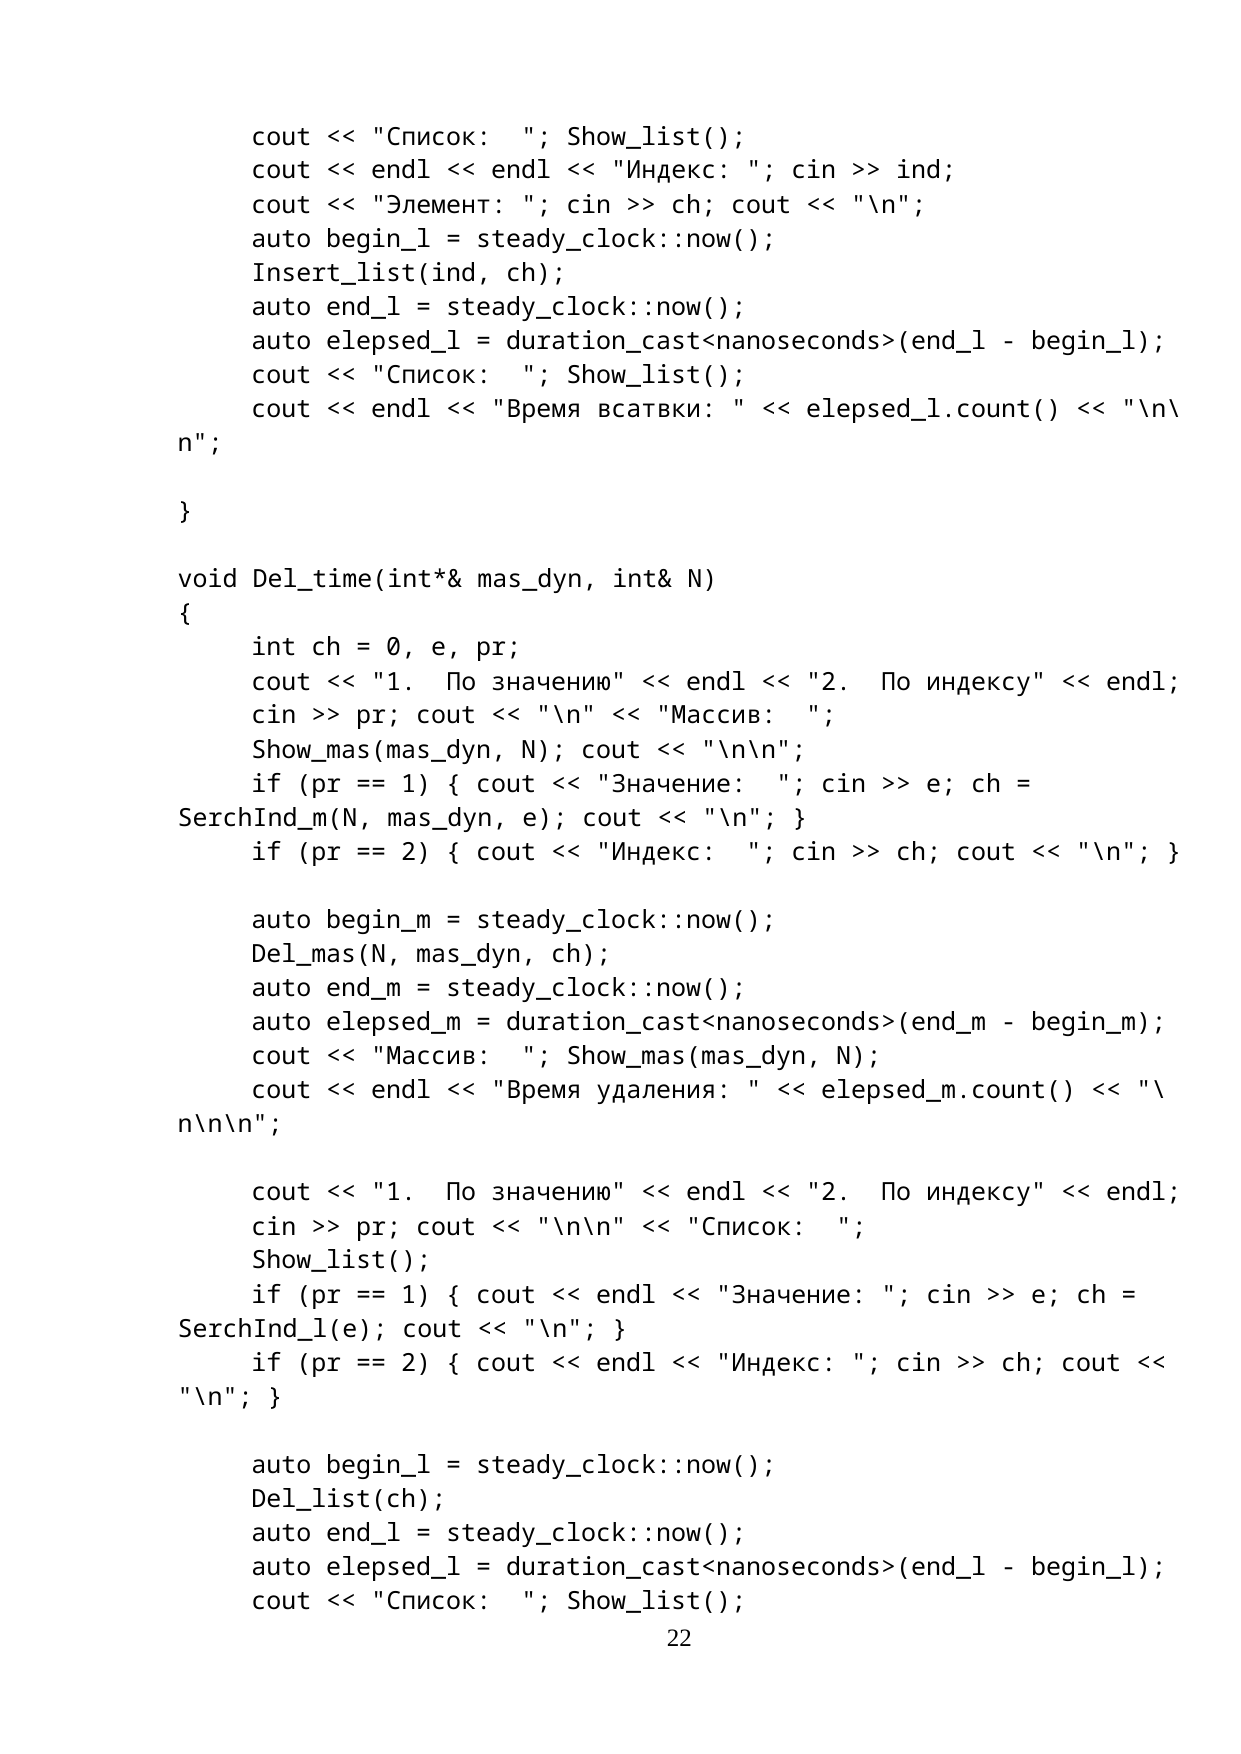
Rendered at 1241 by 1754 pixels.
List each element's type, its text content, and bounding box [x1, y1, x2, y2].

text cout << "1. По значению" << endl << "2. По индексу" << endl; [177, 663, 1181, 697]
text auto elepsed_l = duration_cast<nanoseconds>(end_l - begin_l); [177, 1549, 1181, 1583]
text Del_mas(N, mas_dyn, ch); [177, 936, 1181, 970]
text auto begin_m = steady_clock::now(); [177, 902, 1181, 936]
text auto end_l = steady_clock::now(); [177, 288, 1181, 322]
text { [177, 595, 1181, 629]
text auto elepsed_m = duration_cast<nanoseconds>(end_m - begin_m); [177, 1004, 1181, 1038]
text auto end_l = steady_clock::now(); [177, 1515, 1181, 1549]
text cout << "Список: "; Show_list(); [177, 1583, 1181, 1617]
text cin >> pr; cout << "\n" << "Массив: "; [177, 697, 1181, 731]
text if (pr == 1) { cout << endl << "Значение: "; cin >> e; ch = SerchInd_l(e); cout << "\n"; } [177, 1276, 1181, 1344]
text if (pr == 2) { cout << endl << "Индекс: "; cin >> ch; cout << "\n"; } [177, 1344, 1181, 1412]
text } [177, 493, 1181, 527]
text cin >> pr; cout << "\n\n" << "Список: "; [177, 1208, 1181, 1242]
text cout << "1. По значению" << endl << "2. По индексу" << endl; [177, 1174, 1181, 1208]
text auto begin_l = steady_clock::now(); [177, 220, 1181, 254]
text cout << "Массив: "; Show_mas(mas_dyn, N); [177, 1038, 1181, 1072]
text auto elepsed_l = duration_cast<nanoseconds>(end_l - begin_l); [177, 322, 1181, 357]
text if (pr == 2) { cout << "Индекс: "; cin >> ch; cout << "\n"; } [177, 833, 1181, 867]
text cout << endl << "Время всатвки: " << elepsed_l.count() << "\n\n"; [177, 391, 1181, 459]
text Insert_list(ind, ch); [177, 254, 1181, 288]
text Del_list(ch); [177, 1481, 1181, 1515]
text cout << "Список: "; Show_list(); [177, 357, 1181, 391]
text cout << endl << endl << "Индекс: "; cin >> ind; [177, 152, 1181, 186]
text void Del_time(int*& mas_dyn, int& N) [177, 561, 1181, 595]
text cout << "Элемент: "; cin >> ch; cout << "\n"; [177, 186, 1181, 220]
text if (pr == 1) { cout << "Значение: "; cin >> e; ch = SerchInd_m(N, mas_dyn, e); cout << "\n"; } [177, 765, 1181, 833]
text cout << endl << "Время удаления: " << elepsed_m.count() << "\n\n\n"; [177, 1072, 1181, 1140]
text auto end_m = steady_clock::now(); [177, 970, 1181, 1004]
text int ch = 0, e, pr; [177, 629, 1181, 663]
text cout << "Список: "; Show_list(); [177, 118, 1181, 152]
text Show_list(); [177, 1242, 1181, 1276]
text auto begin_l = steady_clock::now(); [177, 1447, 1181, 1481]
text Show_mas(mas_dyn, N); cout << "\n\n"; [177, 731, 1181, 765]
